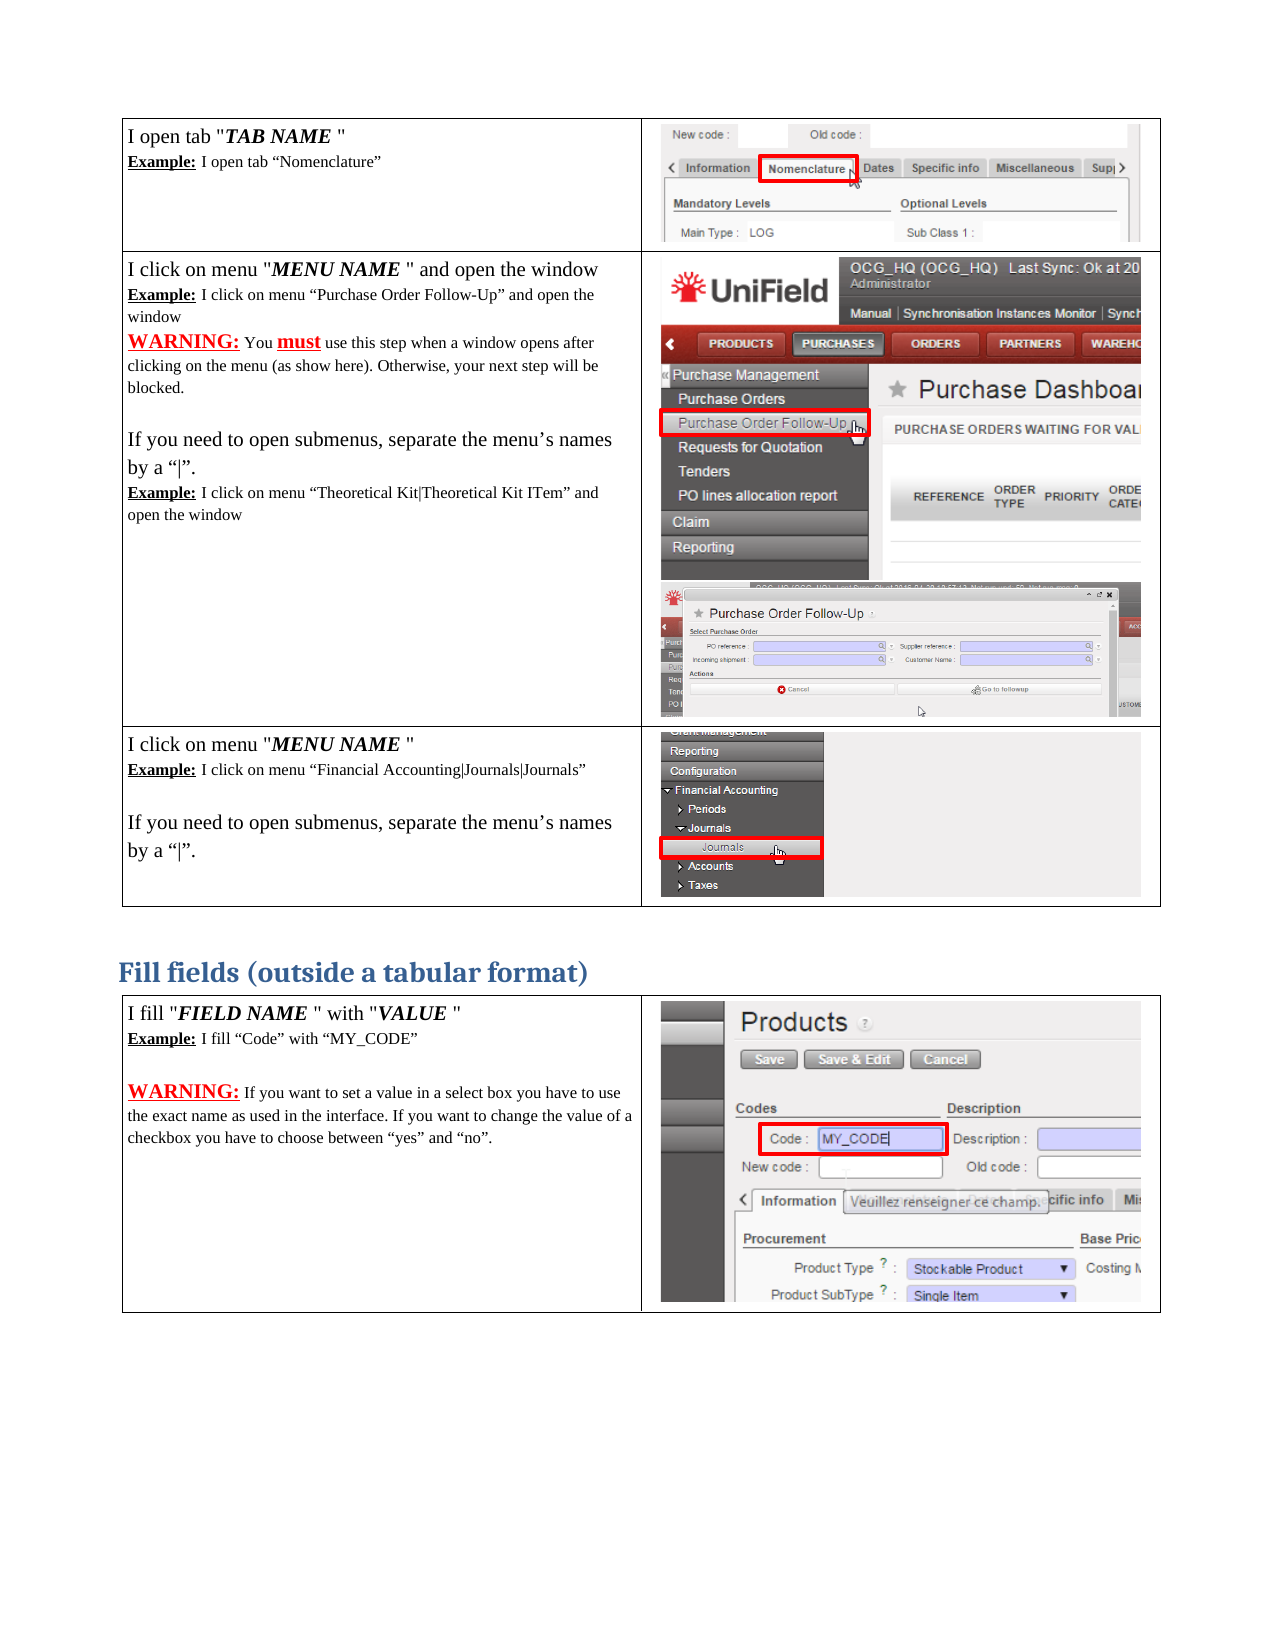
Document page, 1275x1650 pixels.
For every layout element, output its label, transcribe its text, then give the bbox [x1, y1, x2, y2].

picture [660, 1001, 1141, 1302]
table_cell I open tab "TAB NAME " Example: I open tab “Nomenclature” [123, 119, 641, 251]
table_cell I click on menu "MENU NAME " and open the window Example: I click on menu “Purchase Order Follow-Up” and open the window WARNING: You must use this step when a window opens after clicking on the menu (as show here). Otherwise, your next step will be blocked. If you need to open submenus, separate the menu’s names by a “|”. Example: I click on menu “Theoretical Kit|Theoretical Kit ITem” and open the window [123, 252, 641, 726]
subtitle Fill fields (outside a tabular format) [118, 956, 1157, 990]
table_header I fill "FIELD NAME " with "VALUE " Example: I fill “Code” with “MY_CODE” WARNING: If you want to set a value in a select box you have to use the exact name as used in the interface. If you want to change the value of a checkbox you have to choose between “yes” and “no”. [123, 996, 641, 1311]
picture [660, 124, 1141, 242]
table_cell I click on menu "MENU NAME " Example: I click on menu “Financial Accounting|Journals|Journals” If you need to open submenus, separate the menu’s names by a “|”. [123, 727, 641, 906]
table_cell [642, 252, 1160, 726]
picture [663, 412, 867, 433]
table_header [642, 996, 1160, 1311]
picture [660, 582, 1141, 717]
table_cell [642, 727, 1160, 906]
picture [663, 840, 820, 855]
picture [660, 732, 1141, 897]
picture [660, 257, 1141, 580]
table_cell [642, 119, 1160, 251]
